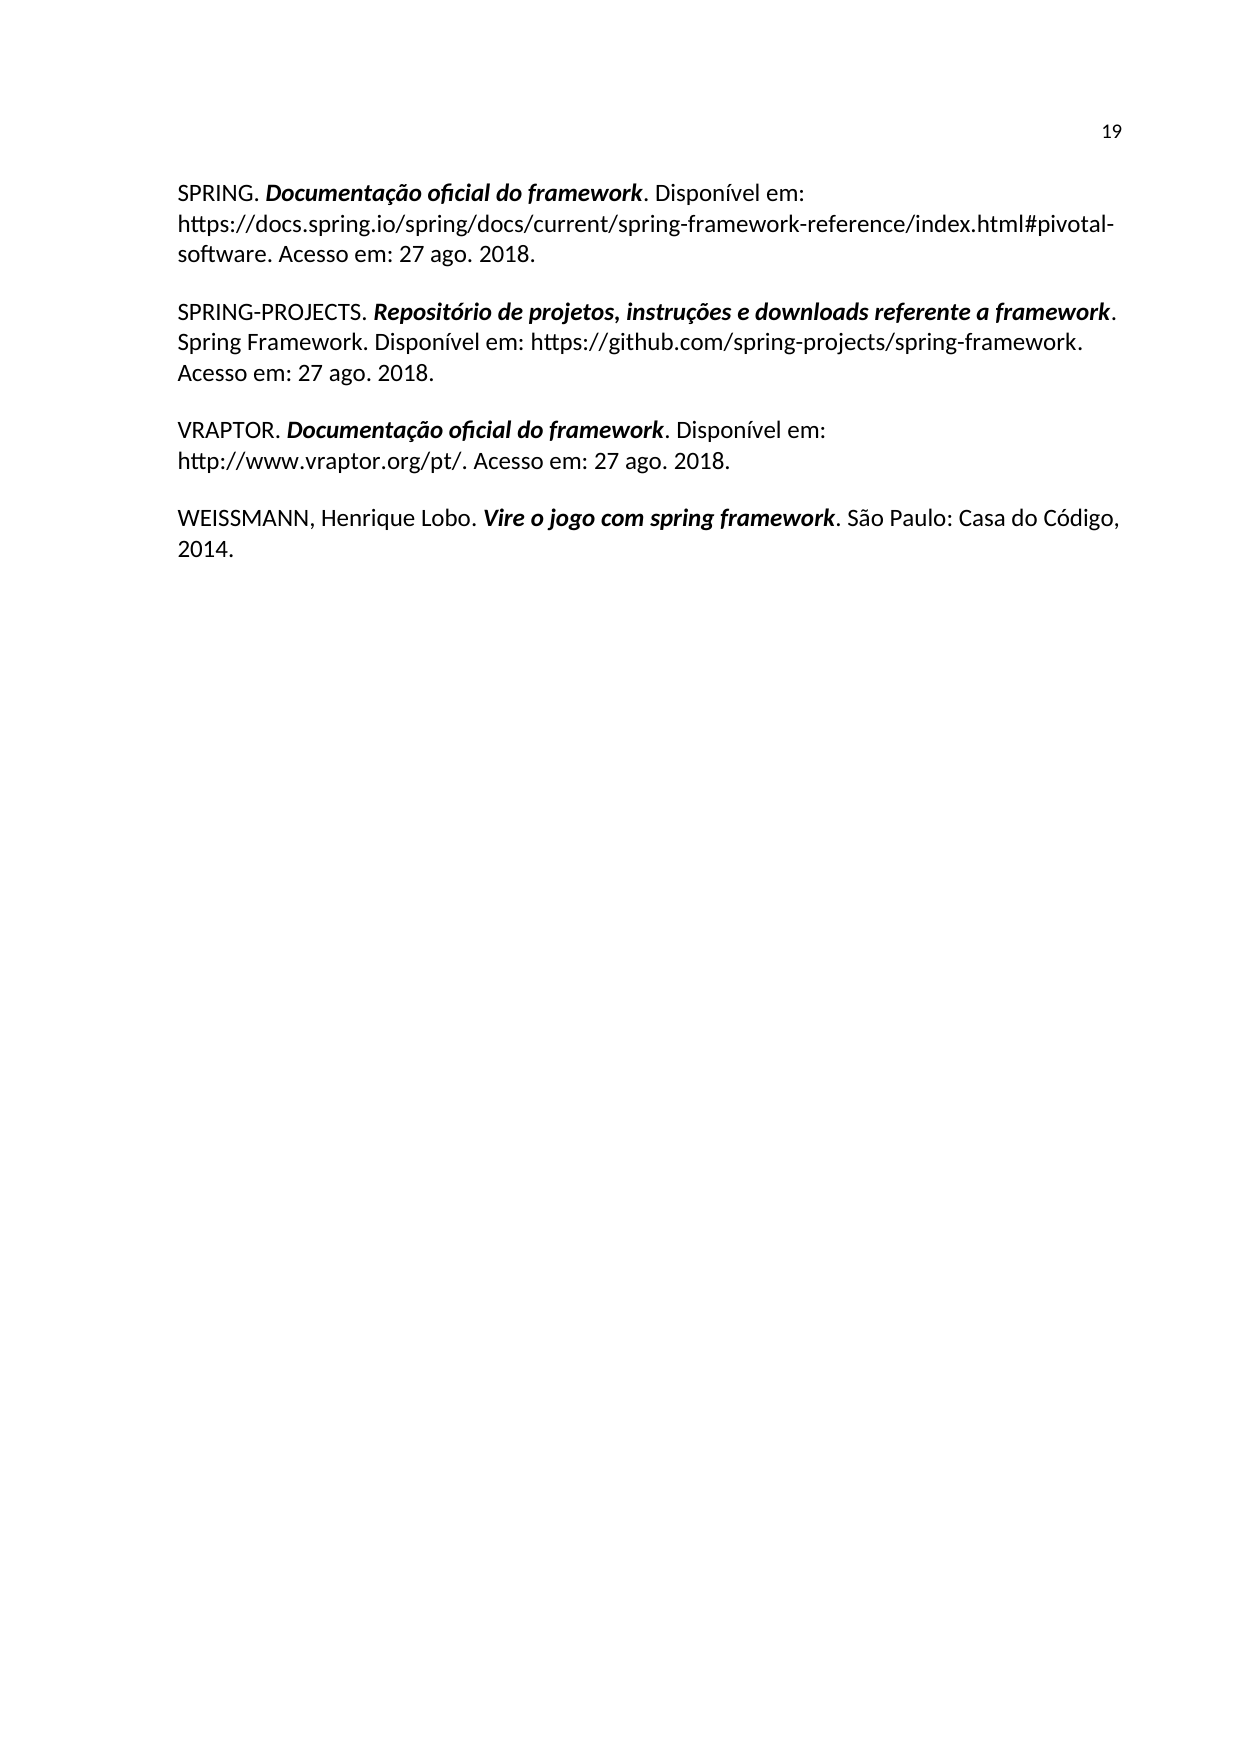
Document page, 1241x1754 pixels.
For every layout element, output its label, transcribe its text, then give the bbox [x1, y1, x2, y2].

text WEISSMANN, Henrique Lobo. Vire o jogo com spring framework. São Paulo: Casa do Código, 2014. [177, 503, 1122, 564]
text SPRING-PROJECTS. Repositório de projetos, instruções e downloads referente a framework. Spring Framework. Disponível em: https://github.com/spring-projects/spring-framework. Acesso em: 27 ago. 2018. [177, 296, 1122, 387]
text VRAPTOR. Documentação oficial do framework. Disponível em: http://www.vraptor.org/pt/. Acesso em: 27 ago. 2018. [177, 414, 1122, 476]
text SPRING. Documentação oficial do framework. Disponível em: https://docs.spring.io/spring/docs/current/spring-framework-reference/index.html#pivotal-software. Acesso em: 27 ago. 2018. [177, 177, 1122, 269]
